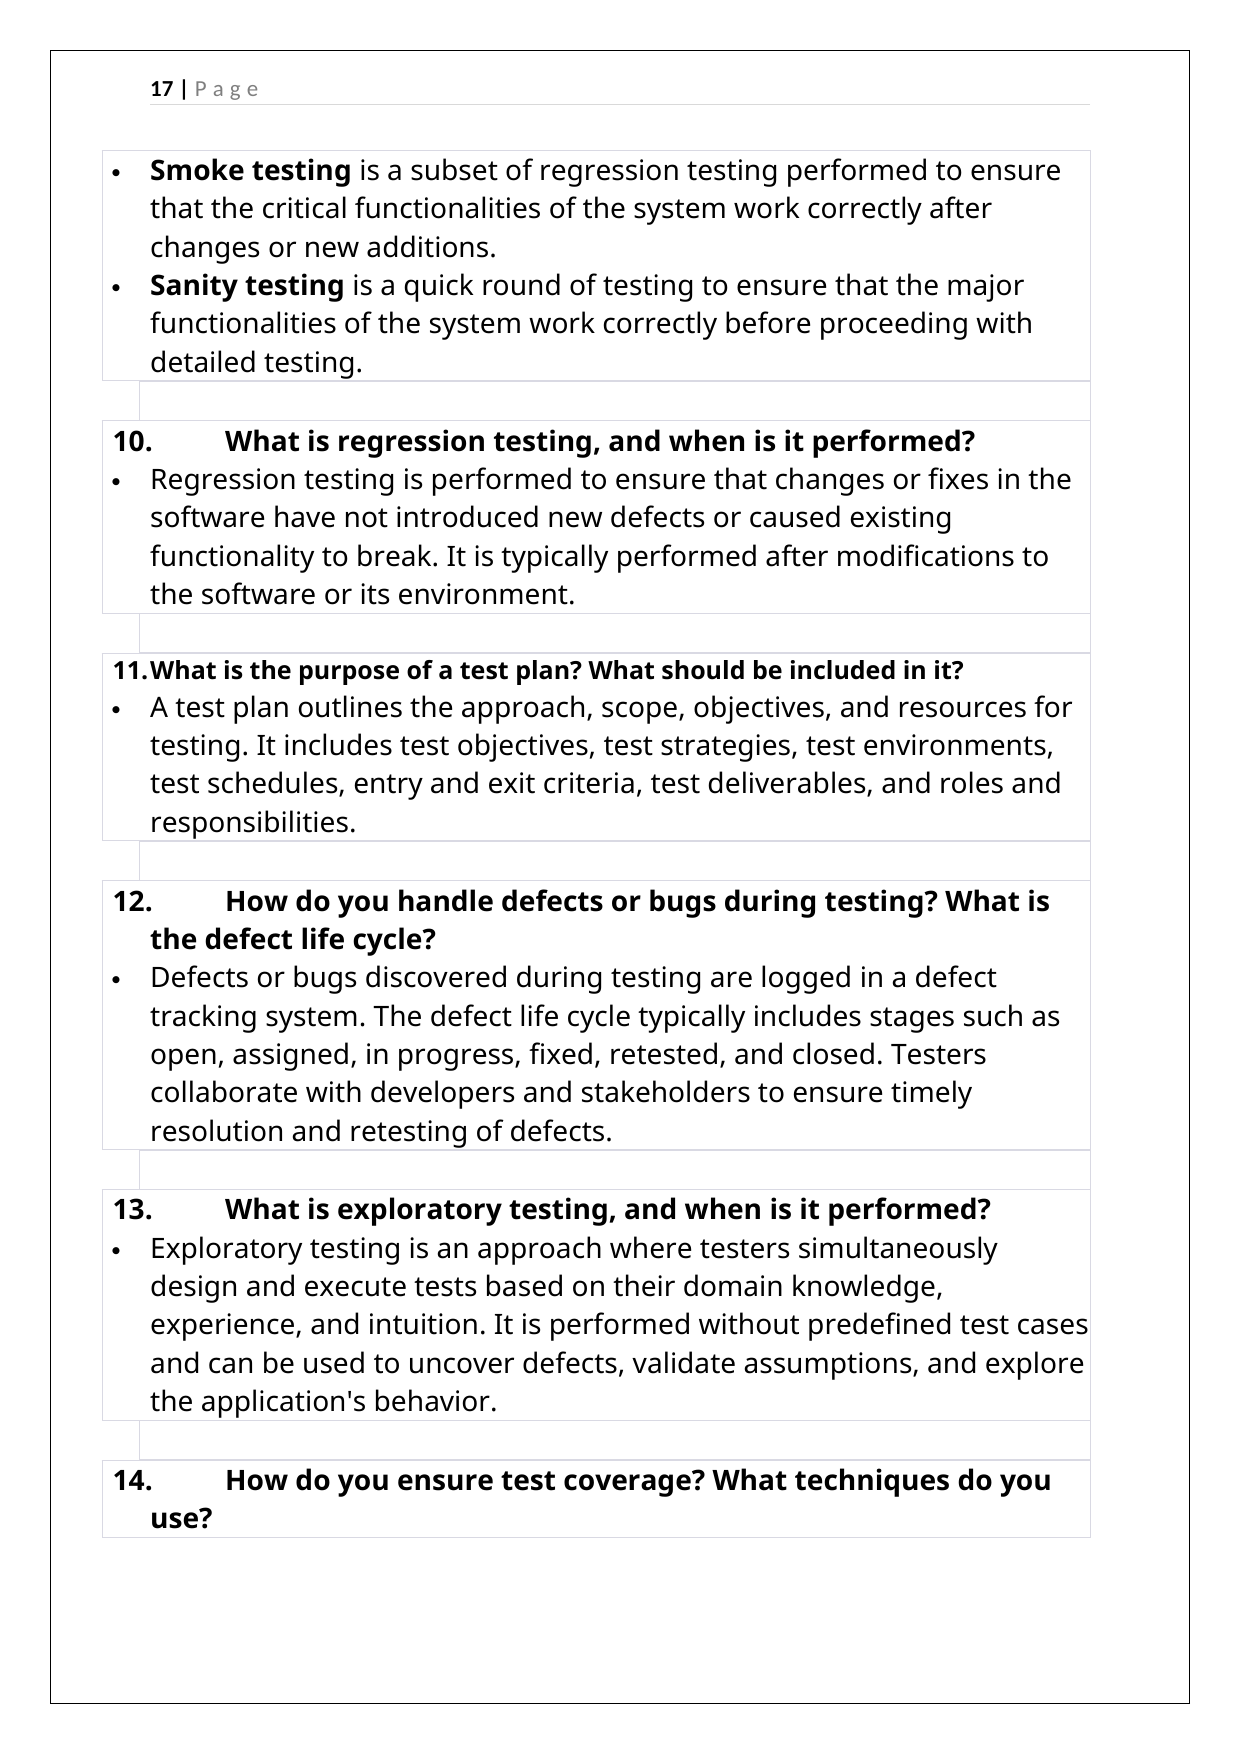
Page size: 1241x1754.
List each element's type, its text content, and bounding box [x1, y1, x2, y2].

list What is exploratory testing, and when is it performed? [103, 1190, 1090, 1227]
list How do you handle defects or bugs during testing? What is the defect life cycle? [103, 881, 1090, 957]
list Smoke testing is a subset of regression testing performed to ensure that the critical functionalities of the system work correctly after changes or new additions. [103, 151, 1090, 265]
list How do you ensure test coverage? What techniques do you use? [103, 1461, 1090, 1537]
list What is the purpose of a test plan? What should be included in it? [103, 654, 1090, 687]
list Defects or bugs discovered during testing are logged in a defect tracking system. The defect life cycle typically includes stages such as open, assigned, in progress, fixed, retested, and closed. Testers collaborate with developers and stakeholders to ensure timely resolution and retesting of defects. [103, 957, 1090, 1149]
list Regression testing is performed to ensure that changes or fixes in the software have not introduced new defects or caused existing functionality to break. It is typically performed after modifications to the software or its environment. [103, 459, 1090, 613]
list A test plan outlines the approach, scope, objectives, and resources for testing. It includes test objectives, test strategies, test environments, test schedules, entry and exit criteria, test deliverables, and roles and responsibilities. [103, 687, 1090, 840]
list What is regression testing, and when is it performed? [103, 421, 1090, 459]
list Sanity testing is a quick round of testing to ensure that the major functionalities of the system work correctly before proceeding with detailed testing. [103, 265, 1090, 380]
list Exploratory testing is an approach where testers simultaneously design and execute tests based on their domain knowledge, experience, and intuition. It is performed without predefined test cases and can be used to uncover defects, validate assumptions, and explore the application's behavior. [103, 1227, 1090, 1420]
